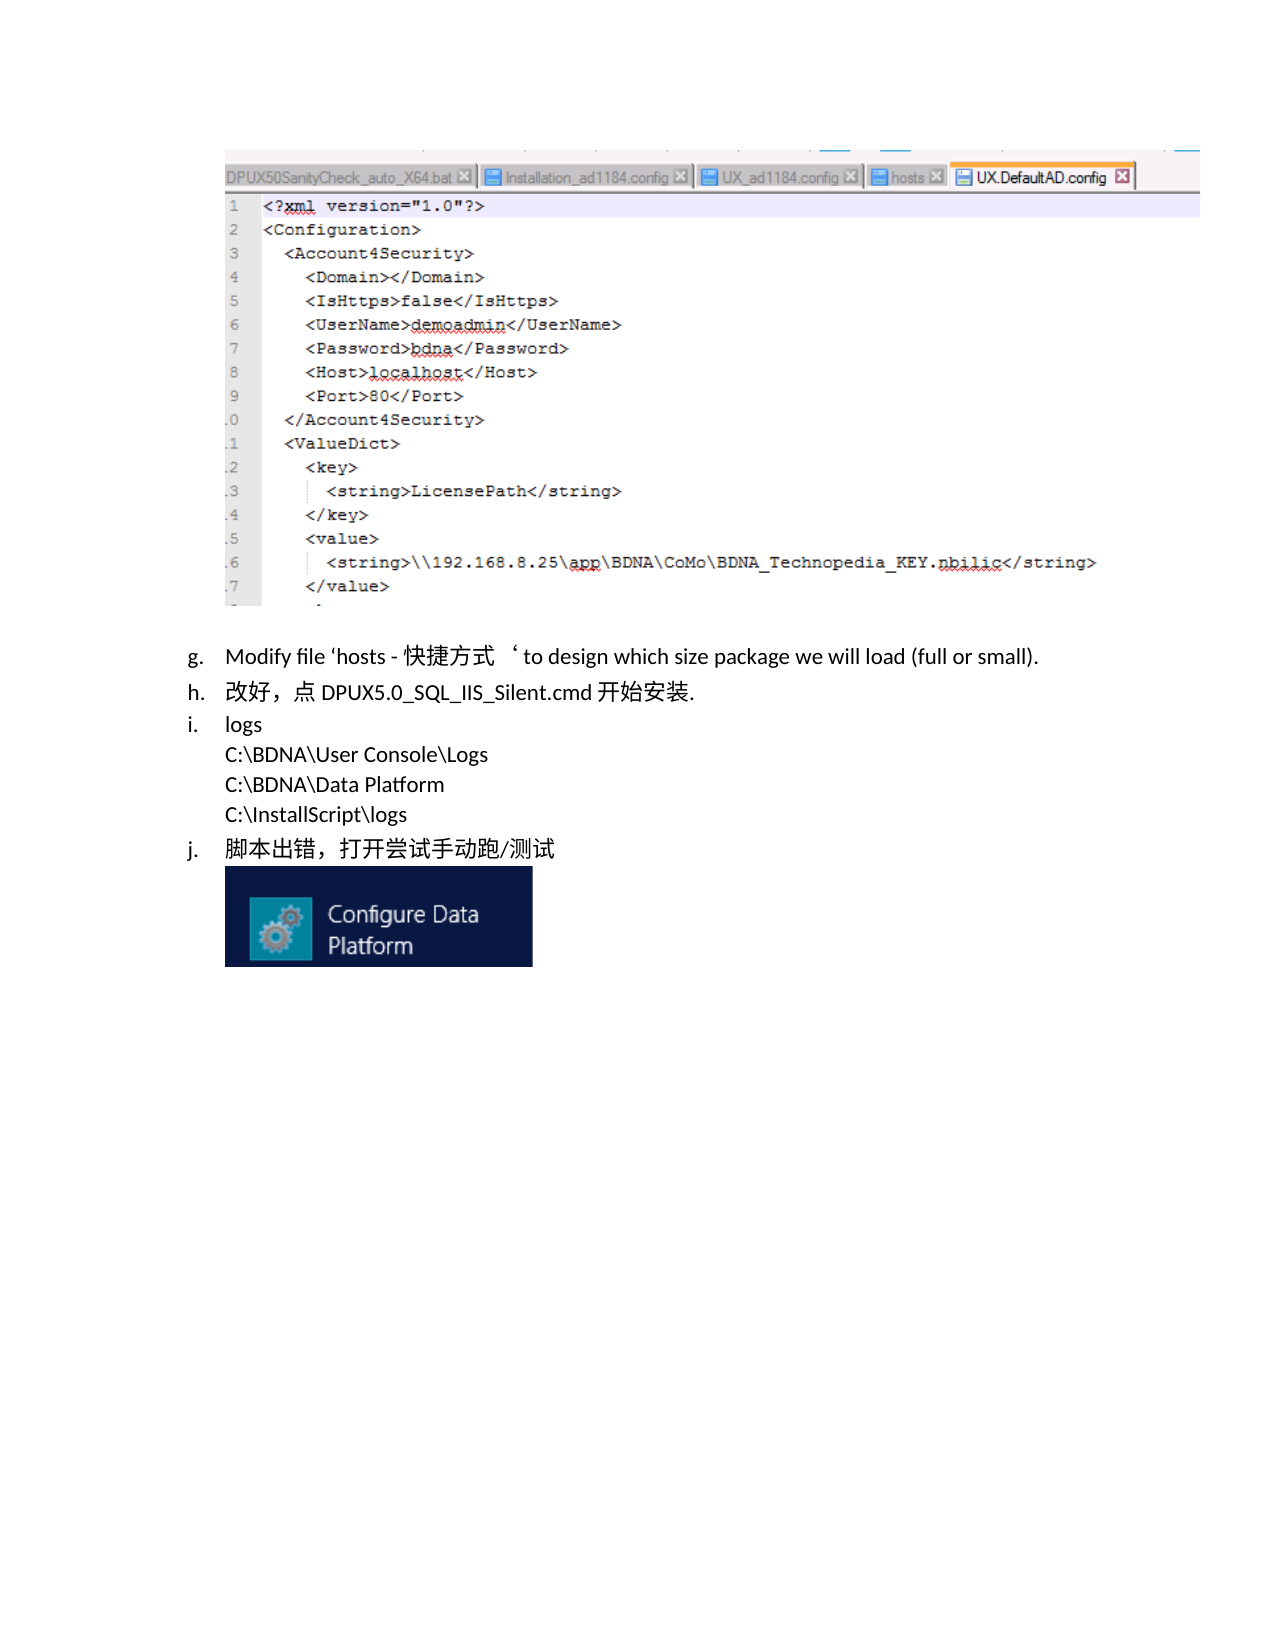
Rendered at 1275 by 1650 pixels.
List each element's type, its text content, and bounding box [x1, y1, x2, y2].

list 改好，点DPUX5.0_SQL_IIS_Silent.cmd开始安装. [187, 674, 1125, 707]
picture [225, 150, 1200, 606]
list 脚本出错，打开尝试手动跑/测试 [187, 831, 1125, 864]
list logs [187, 710, 1125, 738]
list C:\BDNA\Data Platform [225, 770, 1125, 798]
list C:\InstallScript\logs [225, 801, 1125, 828]
list Modify file ‘hosts - 快捷方式‘ to design which size package we will load (full or small). [187, 638, 1125, 671]
picture [225, 866, 533, 967]
list C:\BDNA\User Console\Logs [225, 740, 1125, 768]
